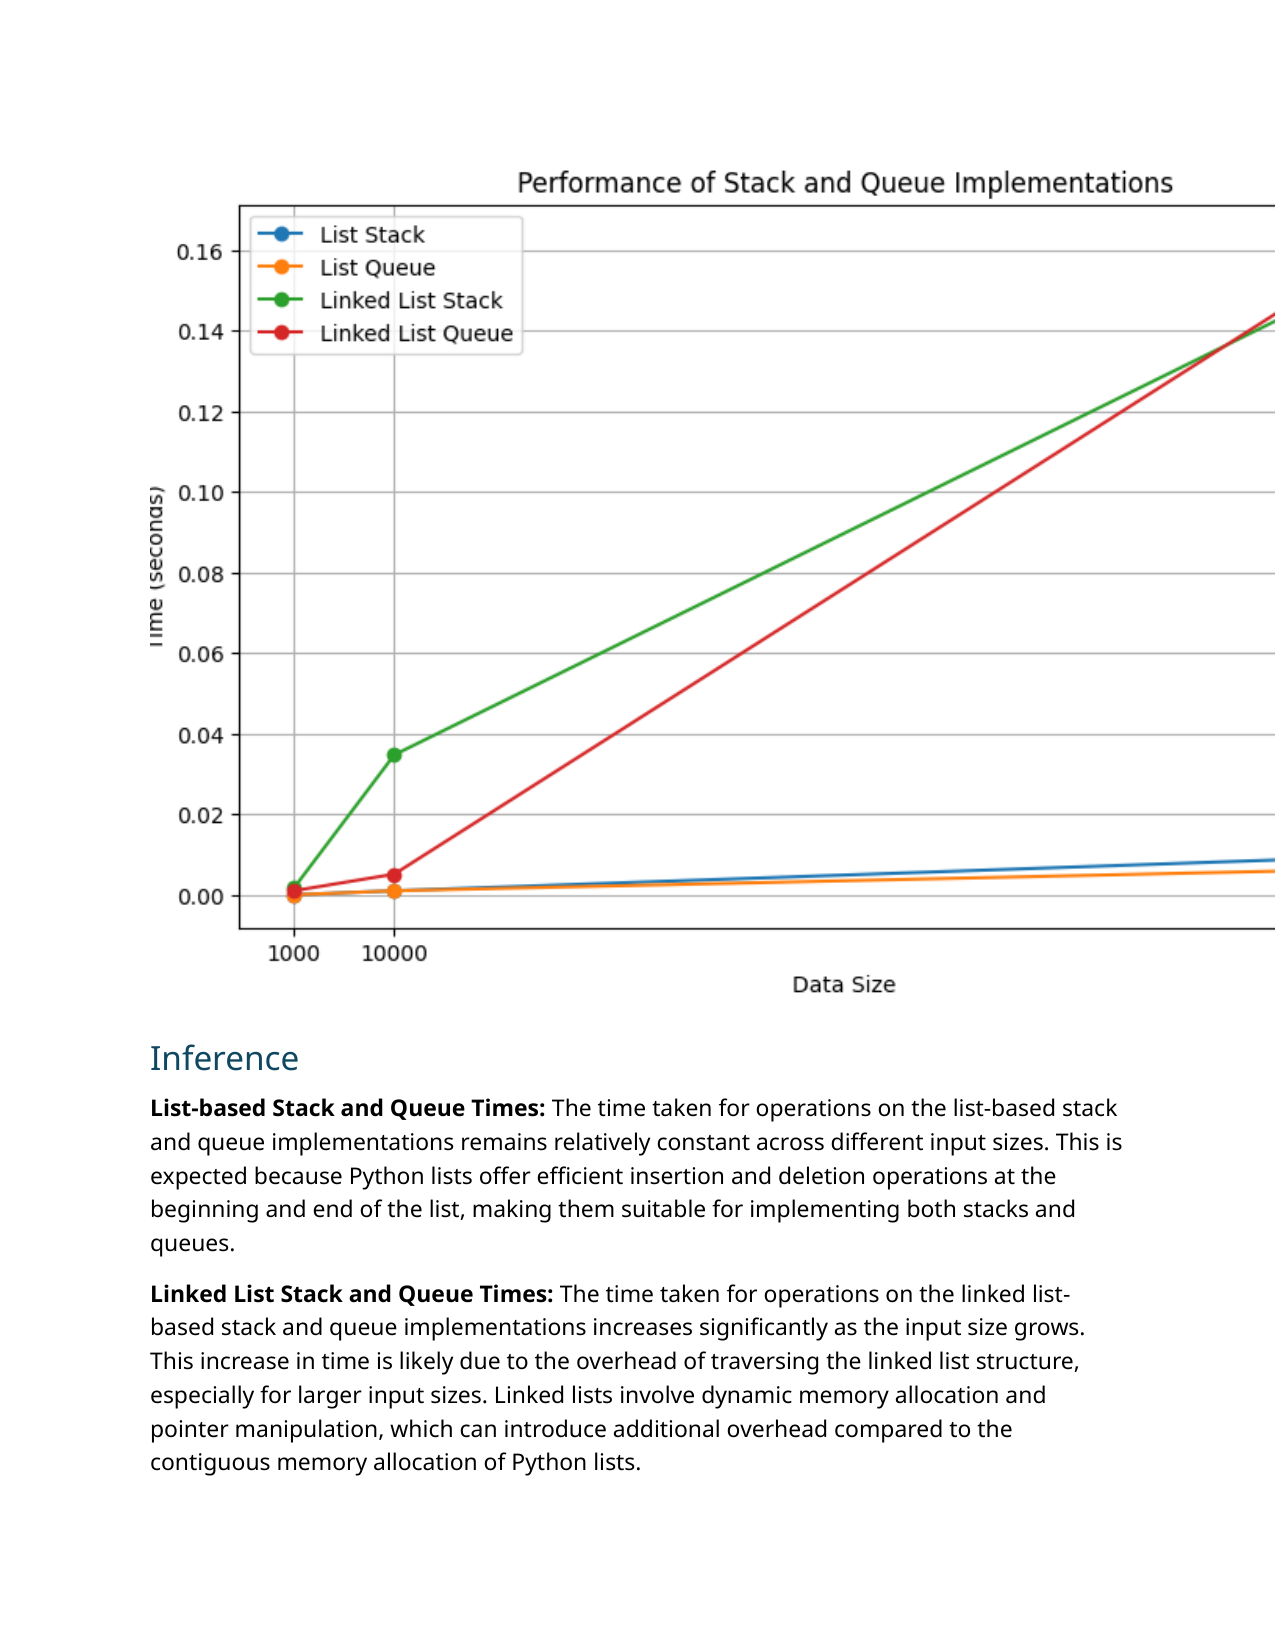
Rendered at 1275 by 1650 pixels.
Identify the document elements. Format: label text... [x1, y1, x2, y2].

text List-based Stack and Queue Times: The time taken for operations on the list-based stack and queue implementations remains relatively constant across different input sizes. This is expected because Python lists offer efficient insertion and deletion operations at the beginning and end of the list, making them suitable for implementing both stacks and queues. [150, 1092, 1125, 1258]
text Linked List Stack and Queue Times: The time taken for operations on the linked list-based stack and queue implementations increases significantly as the input size grows. This increase in time is likely due to the overhead of traversing the linked list structure, especially for larger input sizes. Linked lists involve dynamic memory allocation and pointer manipulation, which can introduce additional overhead compared to the contiguous memory allocation of Python lists. [150, 1278, 1125, 1478]
picture [150, 150, 1275, 1016]
subtitle Inference [150, 1035, 1125, 1080]
